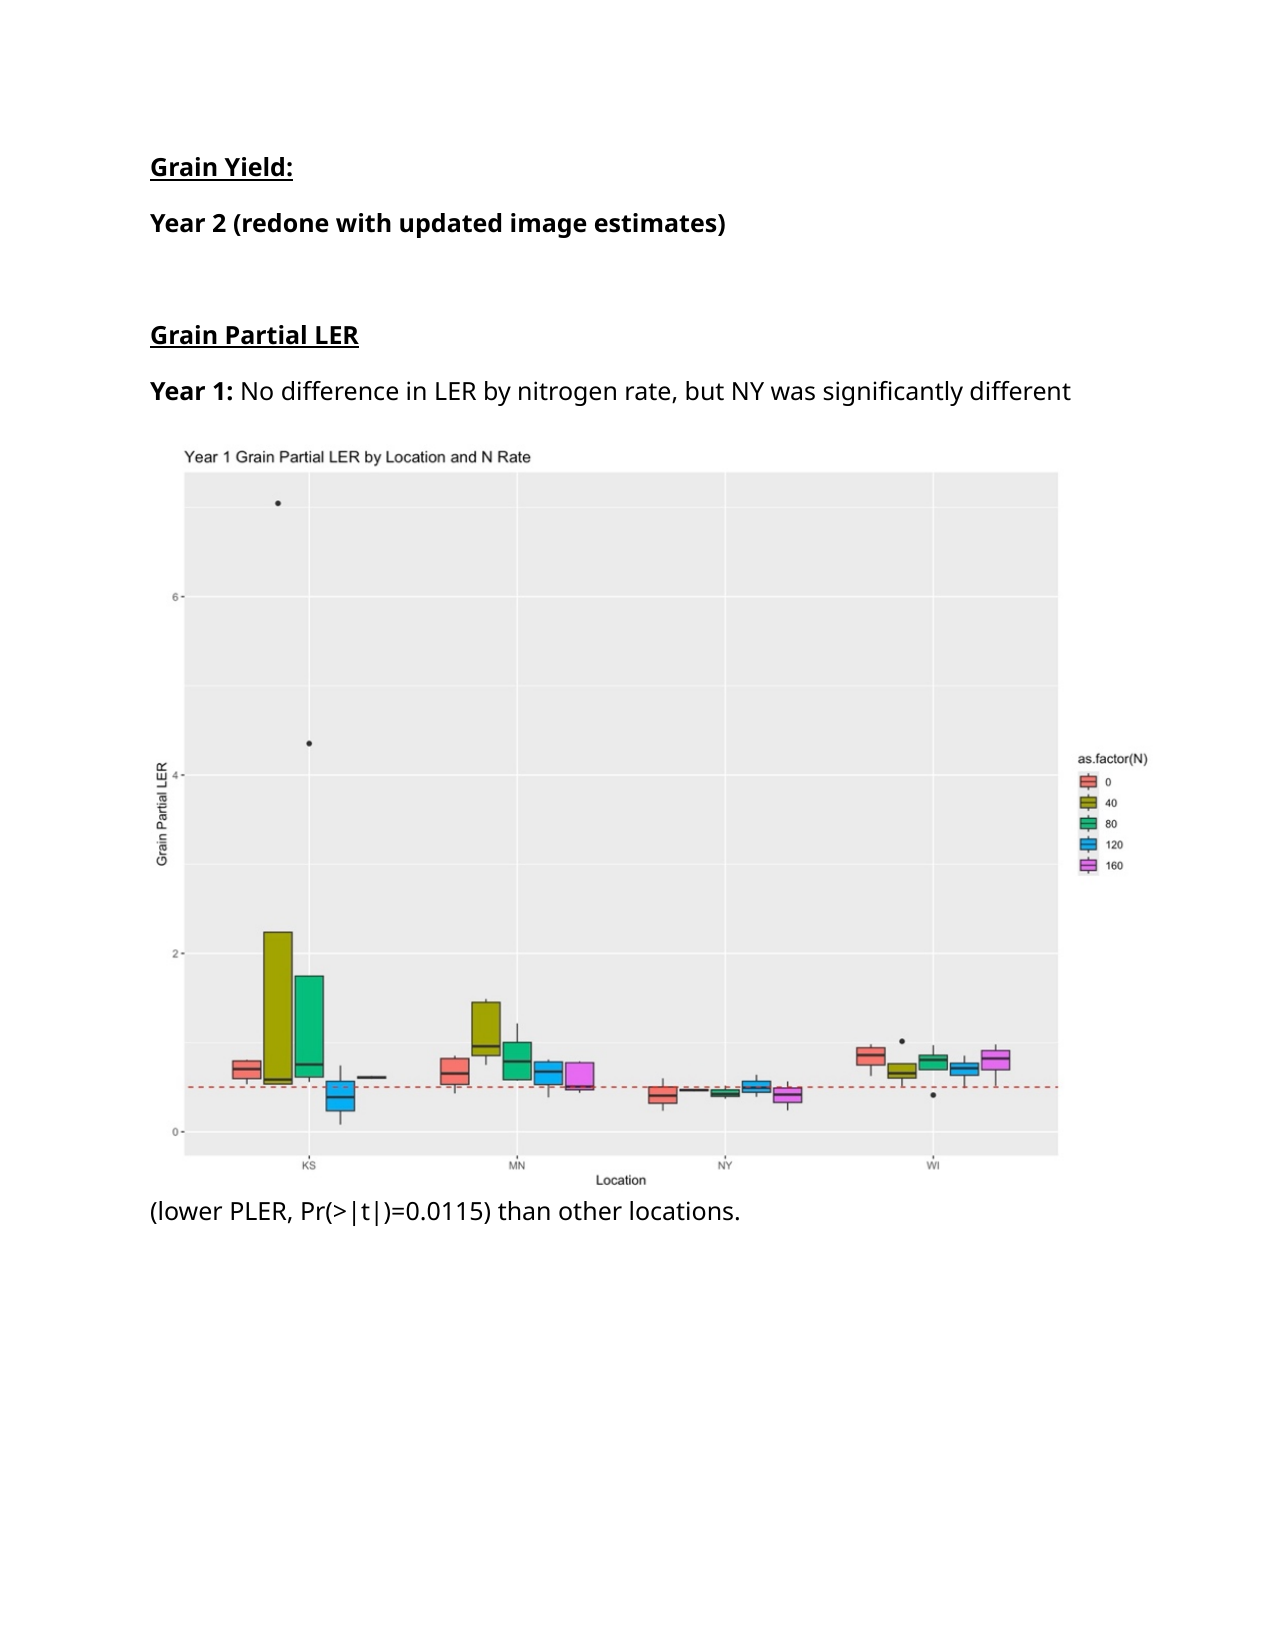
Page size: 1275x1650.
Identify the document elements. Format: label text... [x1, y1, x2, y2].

text Year 2 (redone with updated image estimates) [150, 206, 1125, 240]
text Grain Yield: [150, 150, 1125, 184]
text Year 1: No difference in LER by nitrogen rate, but NY was significantly different (lower PLER, Pr(>|t|)=0.0115) than other locations. [150, 1194, 1125, 1227]
text Grain Partial LER [150, 317, 1125, 352]
picture [150, 444, 1161, 1194]
text Year 1: No difference in LER by nitrogen rate, but NY was significantly different (lower PLER, Pr(>|t|)=0.0115) than other locations. [150, 373, 1125, 444]
